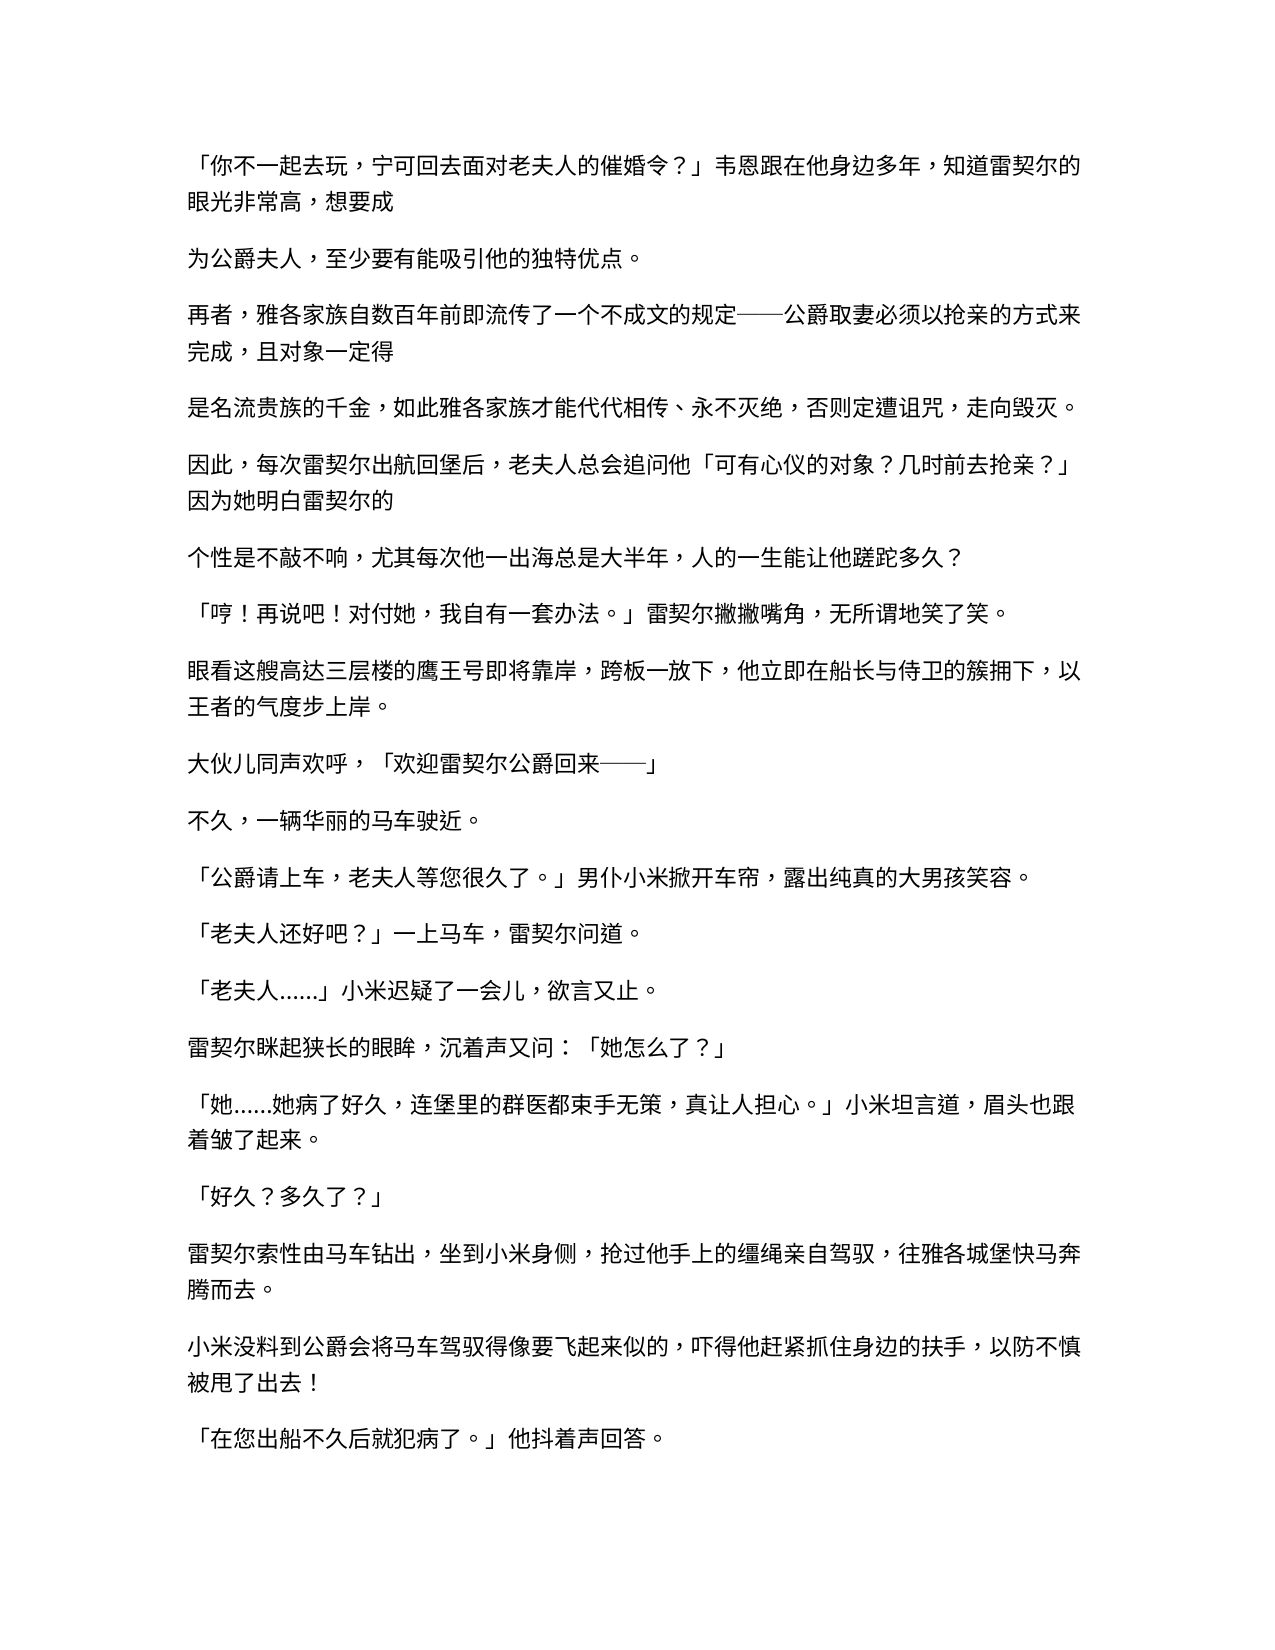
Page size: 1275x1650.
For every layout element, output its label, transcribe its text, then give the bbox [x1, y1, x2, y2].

text 「哼！再说吧！对付她，我自有一套办法。」雷契尔撇撇嘴角，无所谓地笑了笑。 [187, 598, 1087, 630]
text 为公爵夫人，至少要有能吸引他的独特优点。 [187, 243, 1087, 274]
text 小米没料到公爵会将马车驾驭得像要飞起来似的，吓得他赶紧抓住身边的扶手，以防不慎被甩了出去！ [187, 1331, 1087, 1398]
text 「她……她病了好久，连堡里的群医都束手无策，真让人担心。」小米坦言道，眉头也跟着皱了起来。 [187, 1088, 1087, 1156]
text 「你不一起去玩，宁可回去面对老夫人的催婚令？」韦恩跟在他身边多年，知道雷契尔的眼光非常高，想要成 [187, 150, 1087, 217]
text 不久，一辆华丽的马车驶近。 [187, 805, 1087, 836]
text 是名流贵族的千金，如此雅各家族才能代代相传、永不灭绝，否则定遭诅咒，走向毁灭。 [187, 392, 1087, 423]
text 「好久？多久了？」 [187, 1181, 1087, 1212]
text 个性是不敲不响，尤其每次他一出海总是大半年，人的一生能让他蹉跎多久？ [187, 542, 1087, 573]
text 雷契尔眯起狭长的眼眸，沉着声又问：「她怎么了？」 [187, 1032, 1087, 1063]
text 因此，每次雷契尔出航回堡后，老夫人总会追问他「可有心仪的对象？几时前去抢亲？」因为她明白雷契尔的 [187, 449, 1087, 516]
text 大伙儿同声欢呼，「欢迎雷契尔公爵回来──」 [187, 748, 1087, 779]
text 雷契尔索性由马车钻出，坐到小米身侧，抢过他手上的缰绳亲自驾驭，往雅各城堡快马奔腾而去。 [187, 1238, 1087, 1305]
text 「在您出船不久后就犯病了。」他抖着声回答。 [187, 1423, 1087, 1455]
text 「老夫人还好吧？」一上马车，雷契尔问道。 [187, 918, 1087, 949]
text 「老夫人……」小米迟疑了一会儿，欲言又止。 [187, 975, 1087, 1006]
text 眼看这艘高达三层楼的鹰王号即将靠岸，跨板一放下，他立即在船长与侍卫的簇拥下，以王者的气度步上岸。 [187, 655, 1087, 722]
text 「公爵请上车，老夫人等您很久了。」男仆小米掀开车帘，露出纯真的大男孩笑容。 [187, 861, 1087, 893]
text 再者，雅各家族自数百年前即流传了一个不成文的规定──公爵取妻必须以抢亲的方式来完成，且对象一定得 [187, 299, 1087, 367]
